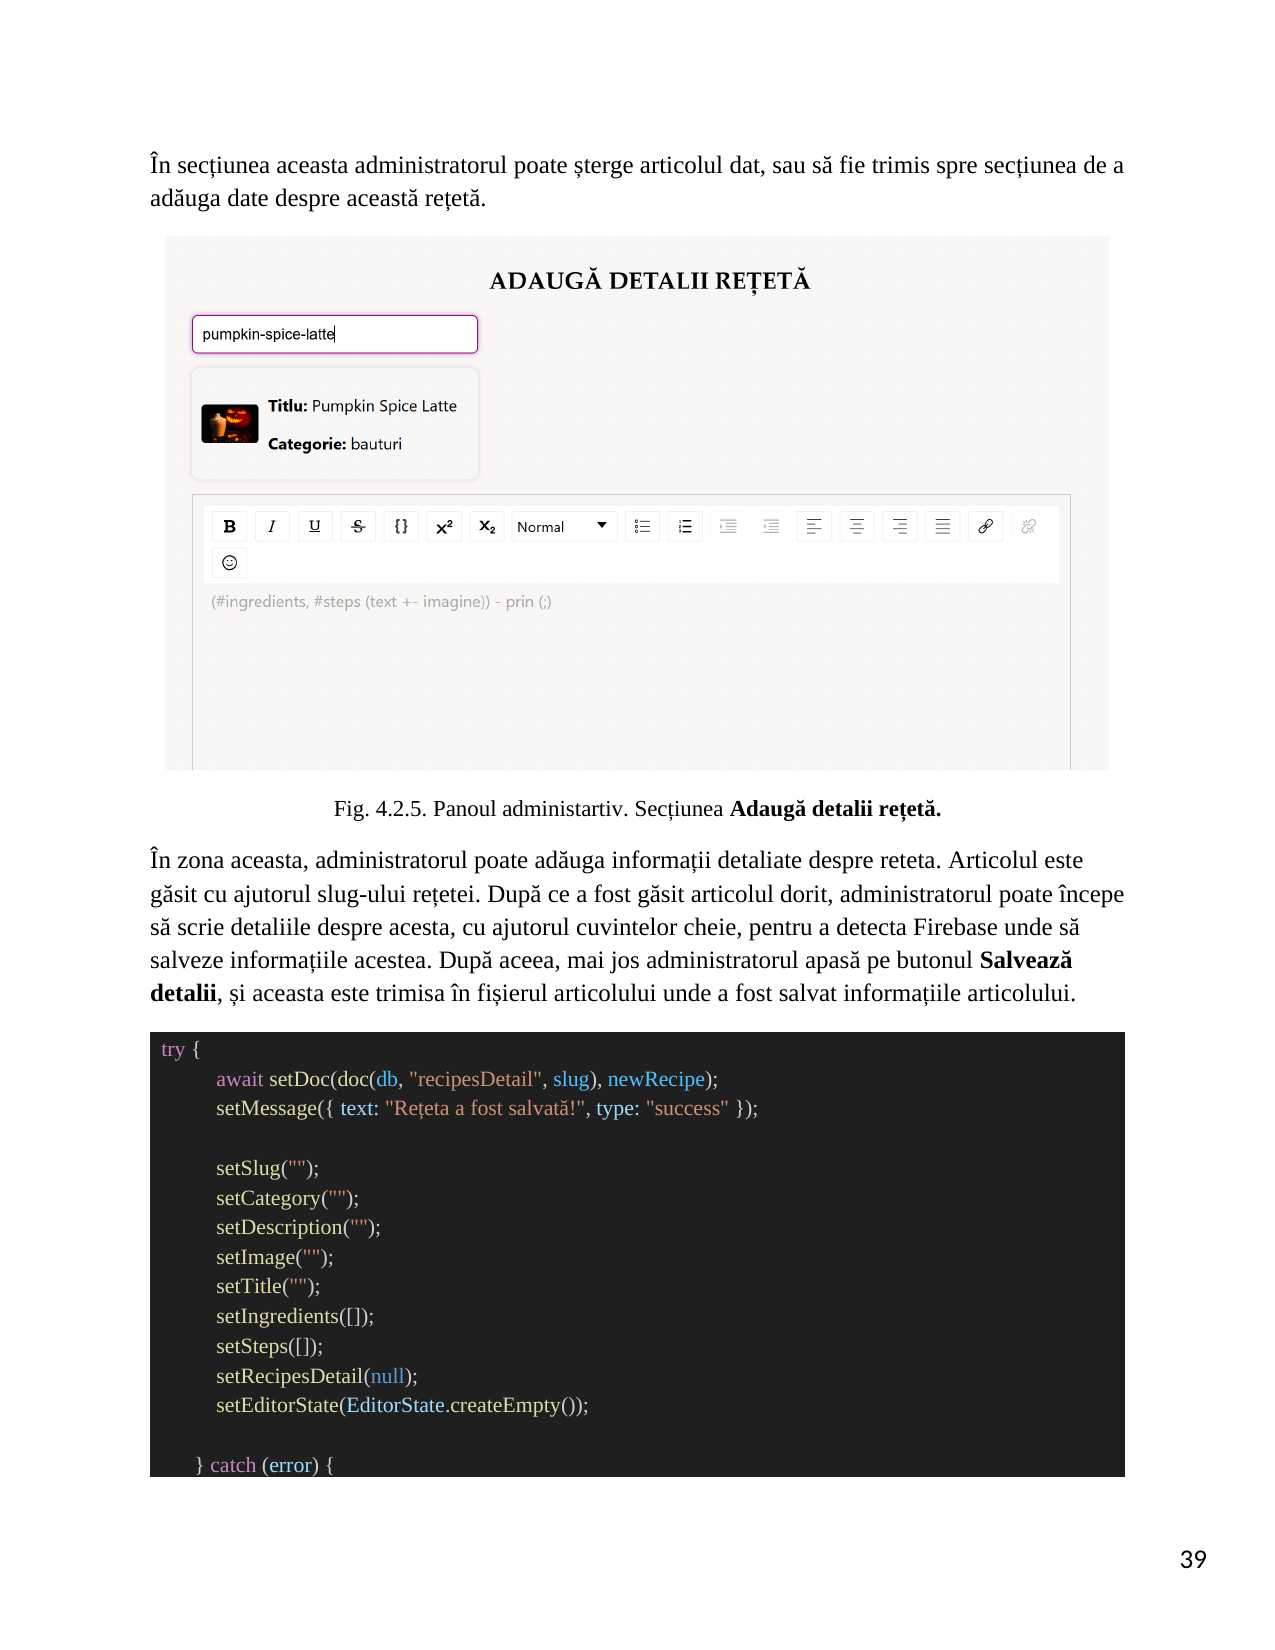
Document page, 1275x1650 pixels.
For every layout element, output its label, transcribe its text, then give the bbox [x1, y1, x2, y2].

text În zona aceasta, administratorul poate adăuga informații detaliate despre reteta. Articolul este găsit cu ajutorul slug-ului rețetei. După ce a fost găsit articolul dorit, administratorul poate începe să scrie detaliile despre acesta, cu ajutorul cuvintelor cheie, pentru a detecta Firebase unde să salveze informațiile acestea. După aceea, mai jos administratorul apasă pe butonul Salvează detalii, și aceasta este trimisa în fișierul articolului unde a fost salvat informațiile articolului. [150, 846, 1125, 1006]
text setCategory(""); [150, 1180, 1125, 1210]
text setSlug(""); [150, 1150, 1125, 1180]
text try { [150, 1032, 1125, 1061]
text setRecipesDetail(null); [150, 1358, 1125, 1388]
text În secțiunea aceasta administratorul poate șterge articolul dat, sau să fie trimis spre secțiunea de a adăuga date despre această rețetă. [150, 150, 1125, 212]
text setSteps([]); [150, 1328, 1125, 1358]
text await setDoc(doc(db, "recipesDetail", slug), newRecipe); [150, 1061, 1125, 1091]
text setDescription(""); [150, 1210, 1125, 1239]
text } catch (error) { [150, 1447, 1125, 1477]
text setEditorState(EditorState.createEmpty()); [150, 1388, 1125, 1417]
text setImage(""); [150, 1239, 1125, 1269]
text Fig. 4.2.5. Panoul administartiv. Secțiunea Adaugă detalii rețetă. [150, 794, 1125, 821]
text setMessage({ text: "Rețeta a fost salvată!", type: "success" }); [150, 1091, 1125, 1121]
text setIngredients([]); [150, 1299, 1125, 1328]
text setTitle(""); [150, 1269, 1125, 1299]
picture [165, 236, 1110, 770]
